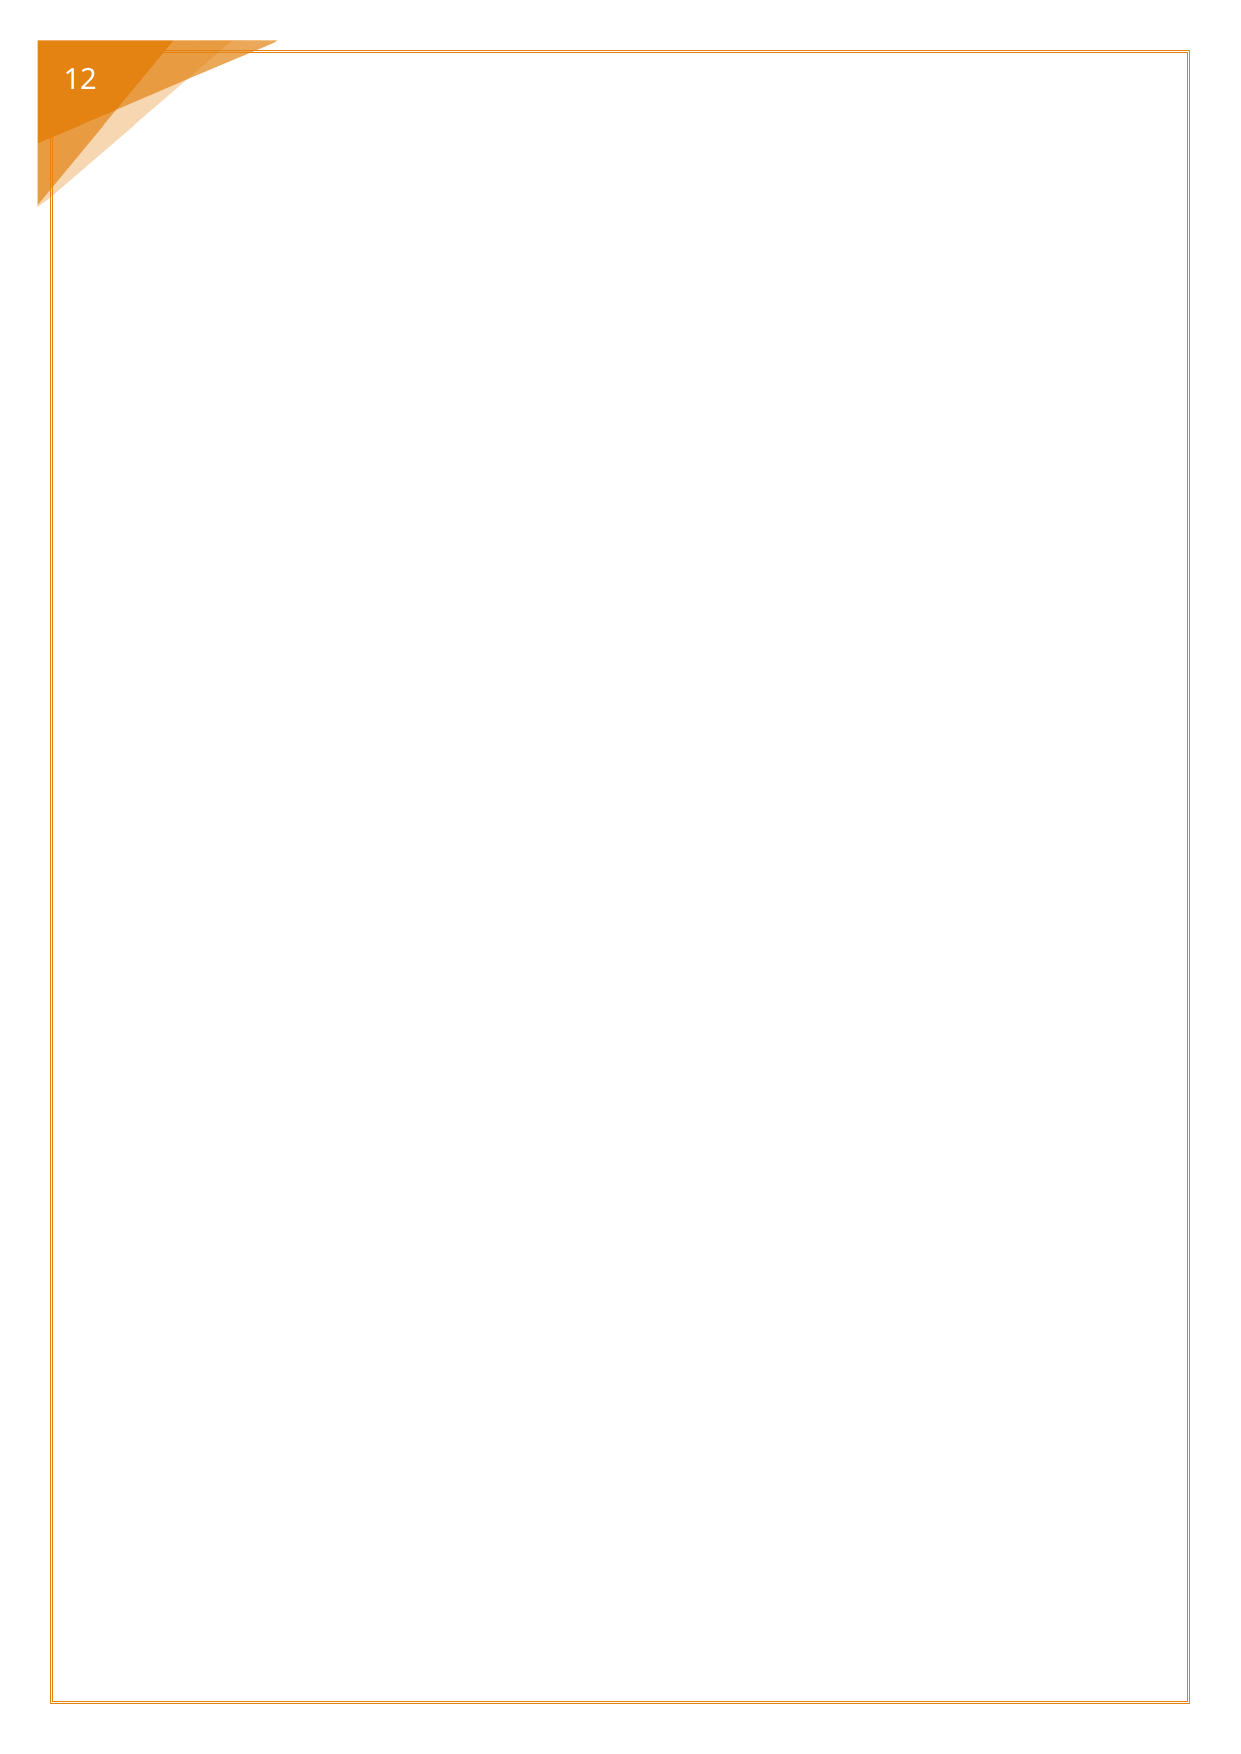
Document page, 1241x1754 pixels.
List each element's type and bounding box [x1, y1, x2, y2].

picture [37, 40, 279, 209]
picture [53, 53, 279, 209]
picture [51, 51, 279, 209]
